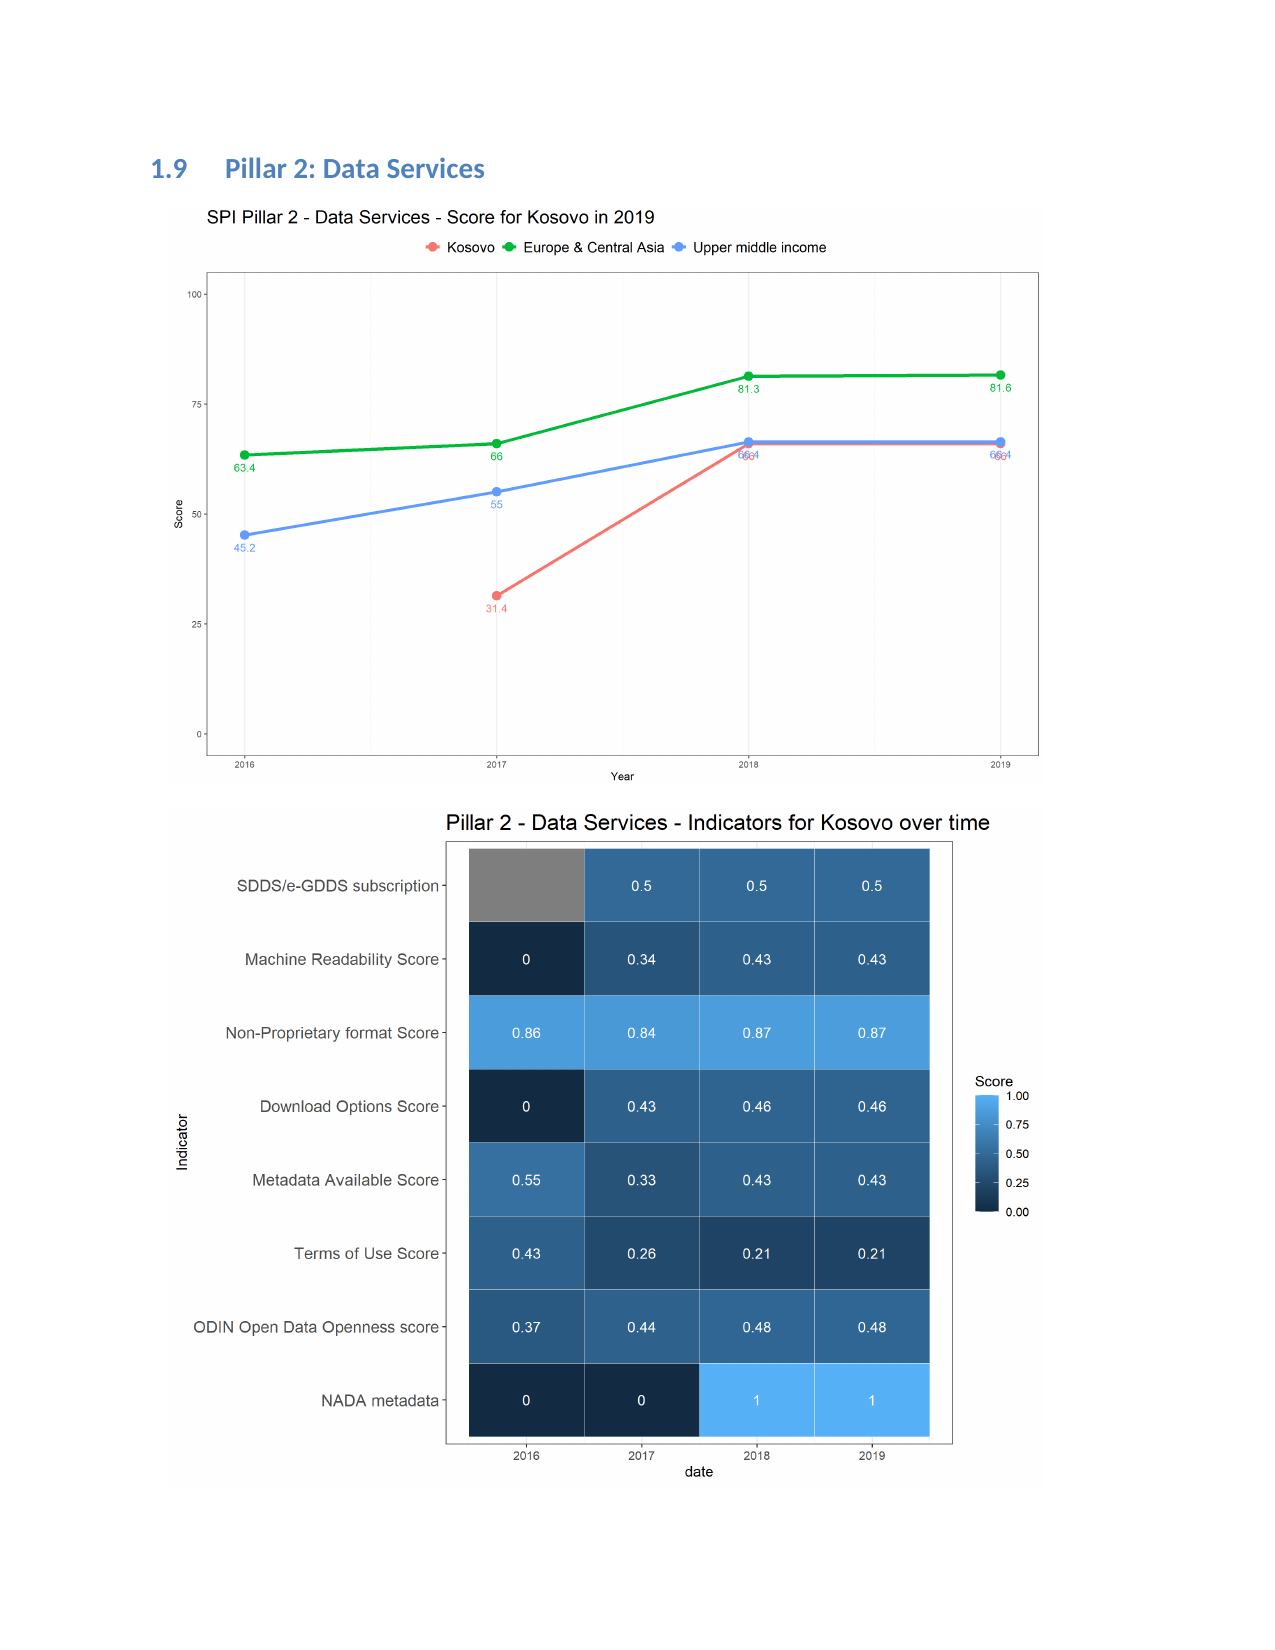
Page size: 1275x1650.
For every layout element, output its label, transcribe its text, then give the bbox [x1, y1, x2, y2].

picture [168, 806, 1044, 1487]
subtitle 1.9 Pillar 2: Data Services [150, 150, 1125, 186]
picture [168, 204, 1044, 788]
